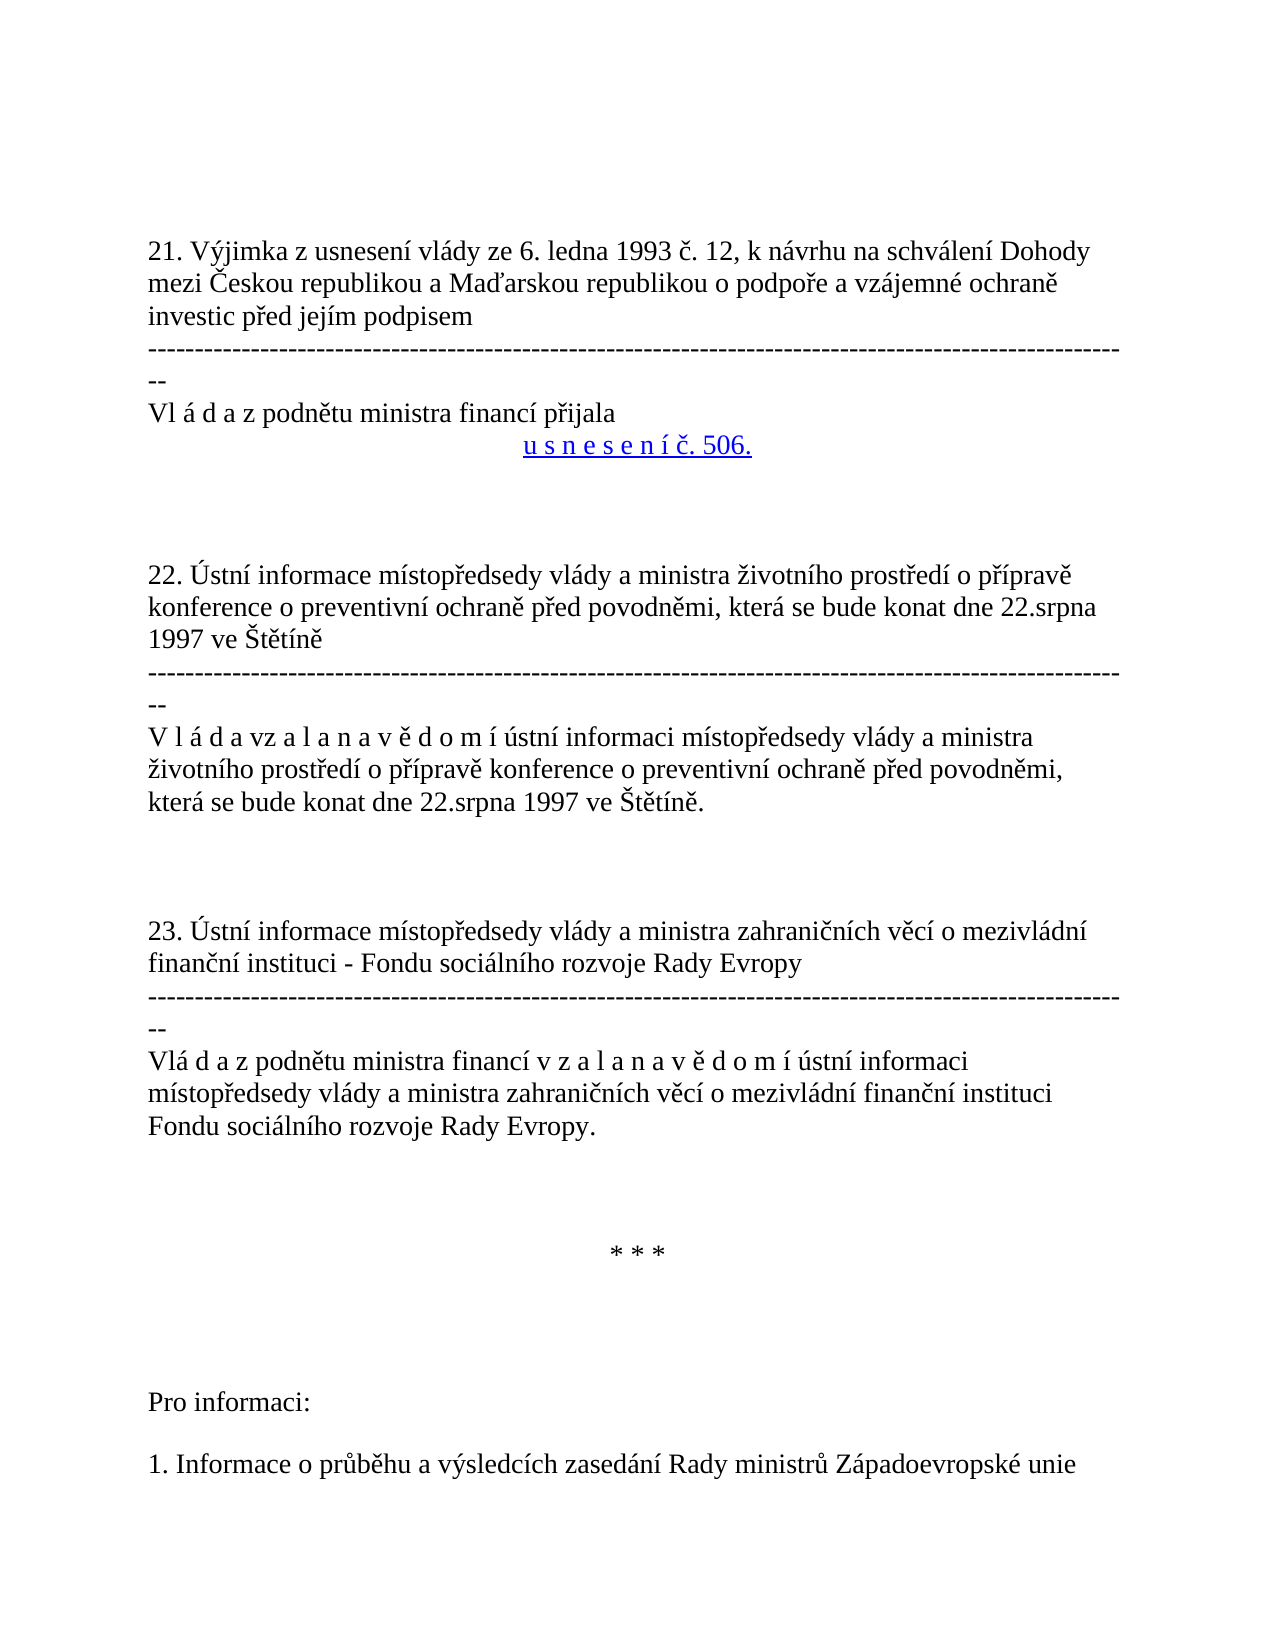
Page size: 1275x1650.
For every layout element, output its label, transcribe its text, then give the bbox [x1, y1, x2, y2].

text 22. Ústní informace místopředsedy vlády a ministra životního prostředí o přípravě konference o preventivní ochraně před povodněmi, která se bude konat dne 22.srpna 1997 ve Štětíně ---------------------------------------------------------------------------------------------------------- V l á d a vz a l a n a v ě d o m í ústní informaci místopředsedy vlády a ministra životního prostředí o přípravě konference o preventivní ochraně před povodněmi, která se bude konat dne 22.srpna 1997 ve Štětíně. 23. Ústní informace místopředsedy vlády a ministra zahraničních věcí o mezivládní finanční instituci - Fondu sociálního rozvoje Rady Evropy ---------------------------------------------------------------------------------------------------------- Vlá d a z podnětu ministra financí v z a l a n a v ě d o m í ústní informaci místopředsedy vlády a ministra zahraničních věcí o mezivládní finanční instituci Fondu sociálního rozvoje Rady Evropy. [148, 461, 1127, 1141]
text * * * [148, 1141, 1127, 1271]
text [148, 1271, 1127, 1479]
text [148, 148, 1127, 428]
text u s n e s e n í č. 506. [148, 428, 1127, 461]
